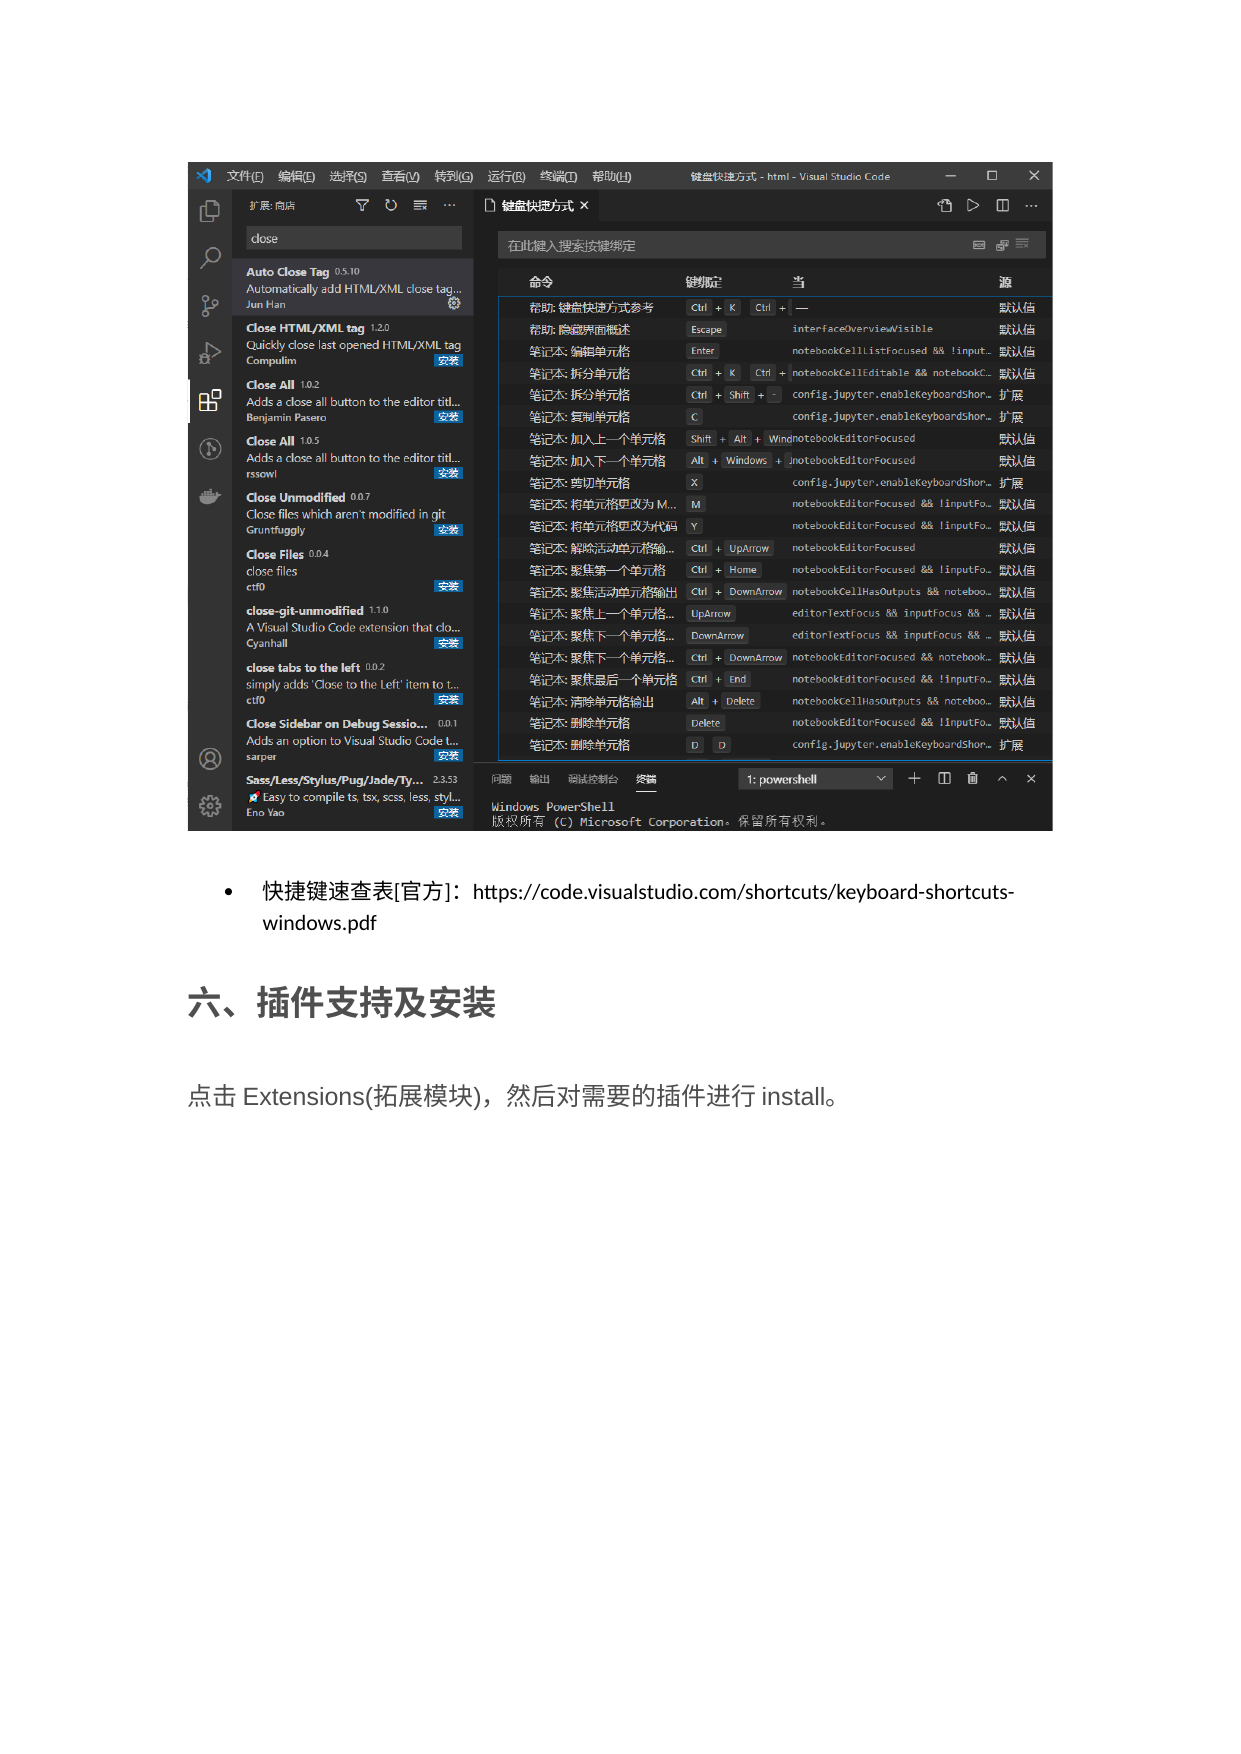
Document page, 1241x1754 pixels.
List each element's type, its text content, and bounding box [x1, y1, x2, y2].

text 点击Extensions(拓展模块)，然后对需要的插件进行install。 [187, 1062, 1053, 1127]
picture [187, 162, 1053, 831]
list 快捷键速查表[官方]：https://code.visualstudio.com/shortcuts/keyboard-shortcuts-windows.pdf [225, 874, 1053, 939]
subtitle 六、插件支持及安装 [187, 968, 1053, 1033]
